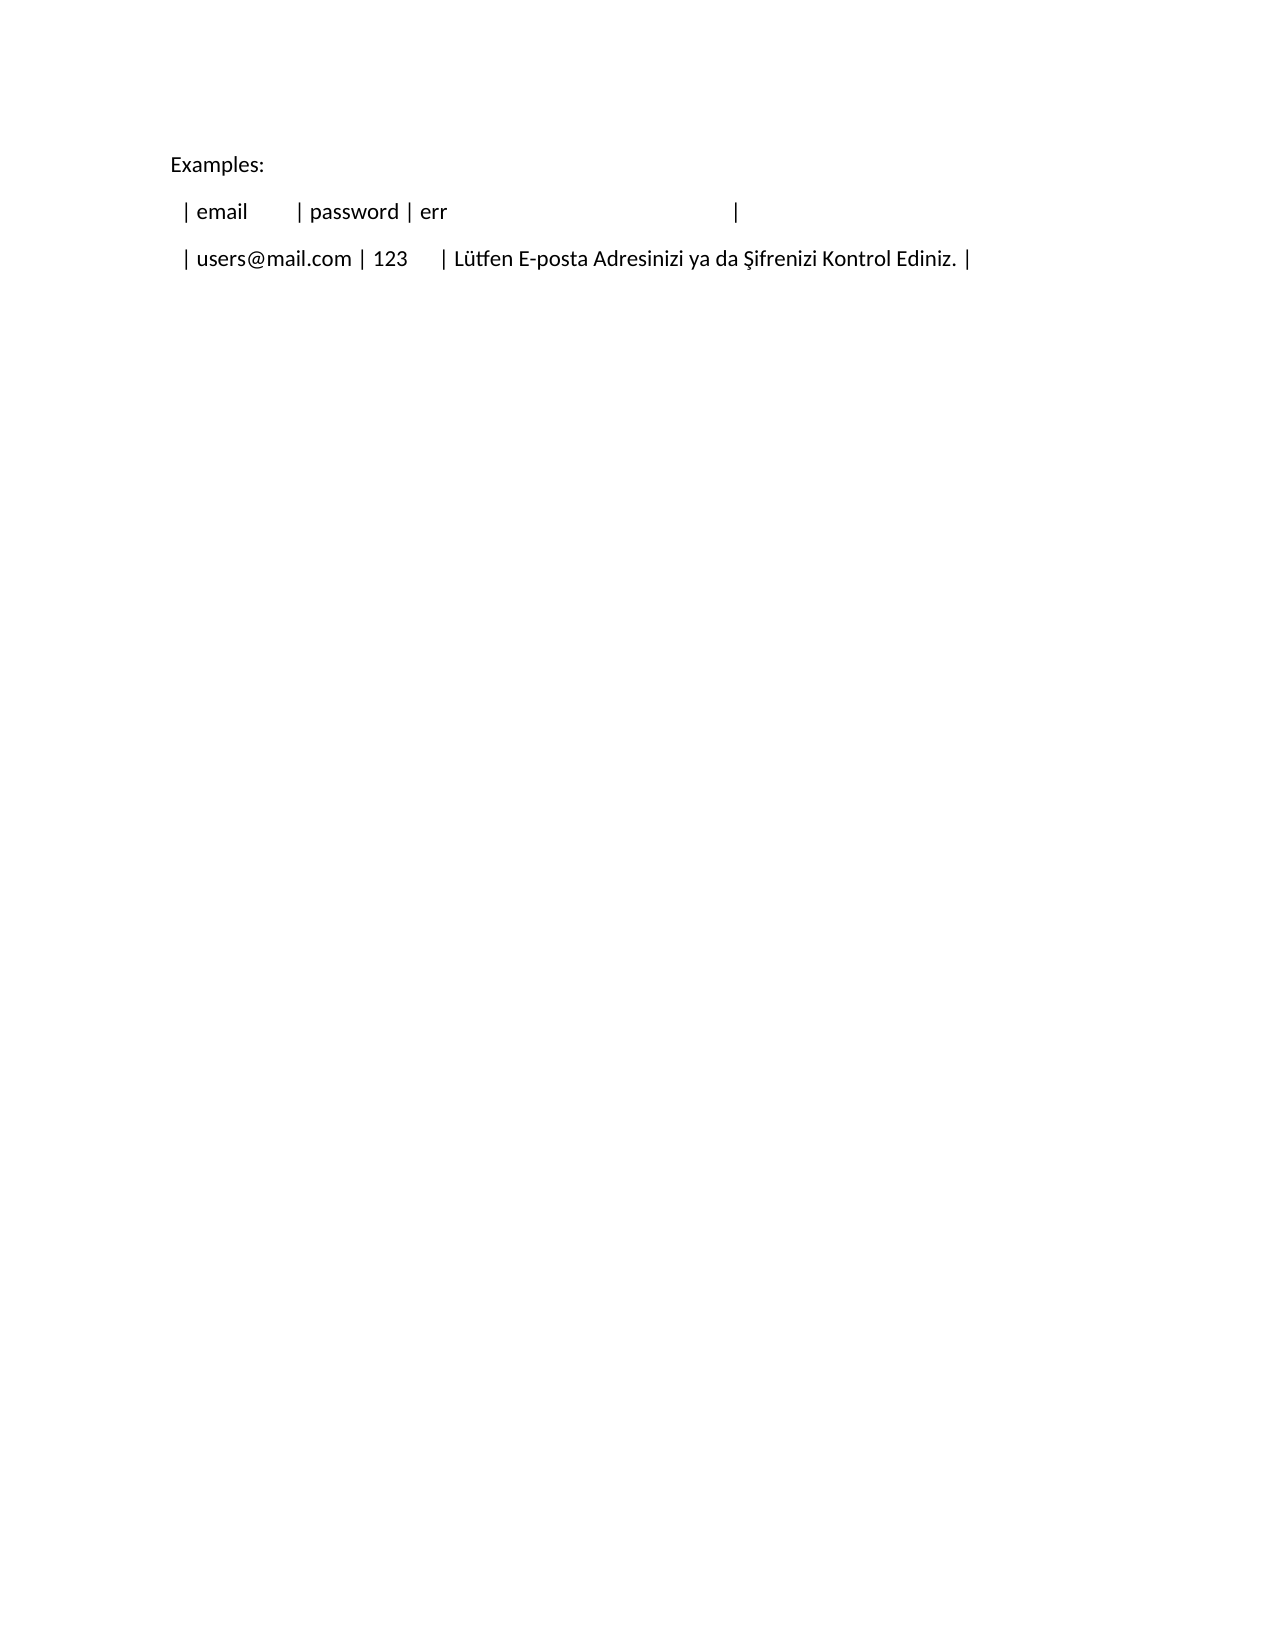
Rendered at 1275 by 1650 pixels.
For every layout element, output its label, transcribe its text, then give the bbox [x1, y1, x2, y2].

text Examples: [150, 150, 1125, 178]
text | users@mail.com | 123 | Lütfen E-posta Adresinizi ya da Şifrenizi Kontrol Ediniz. | [150, 244, 1125, 272]
text | email | password | err | [150, 197, 1125, 225]
